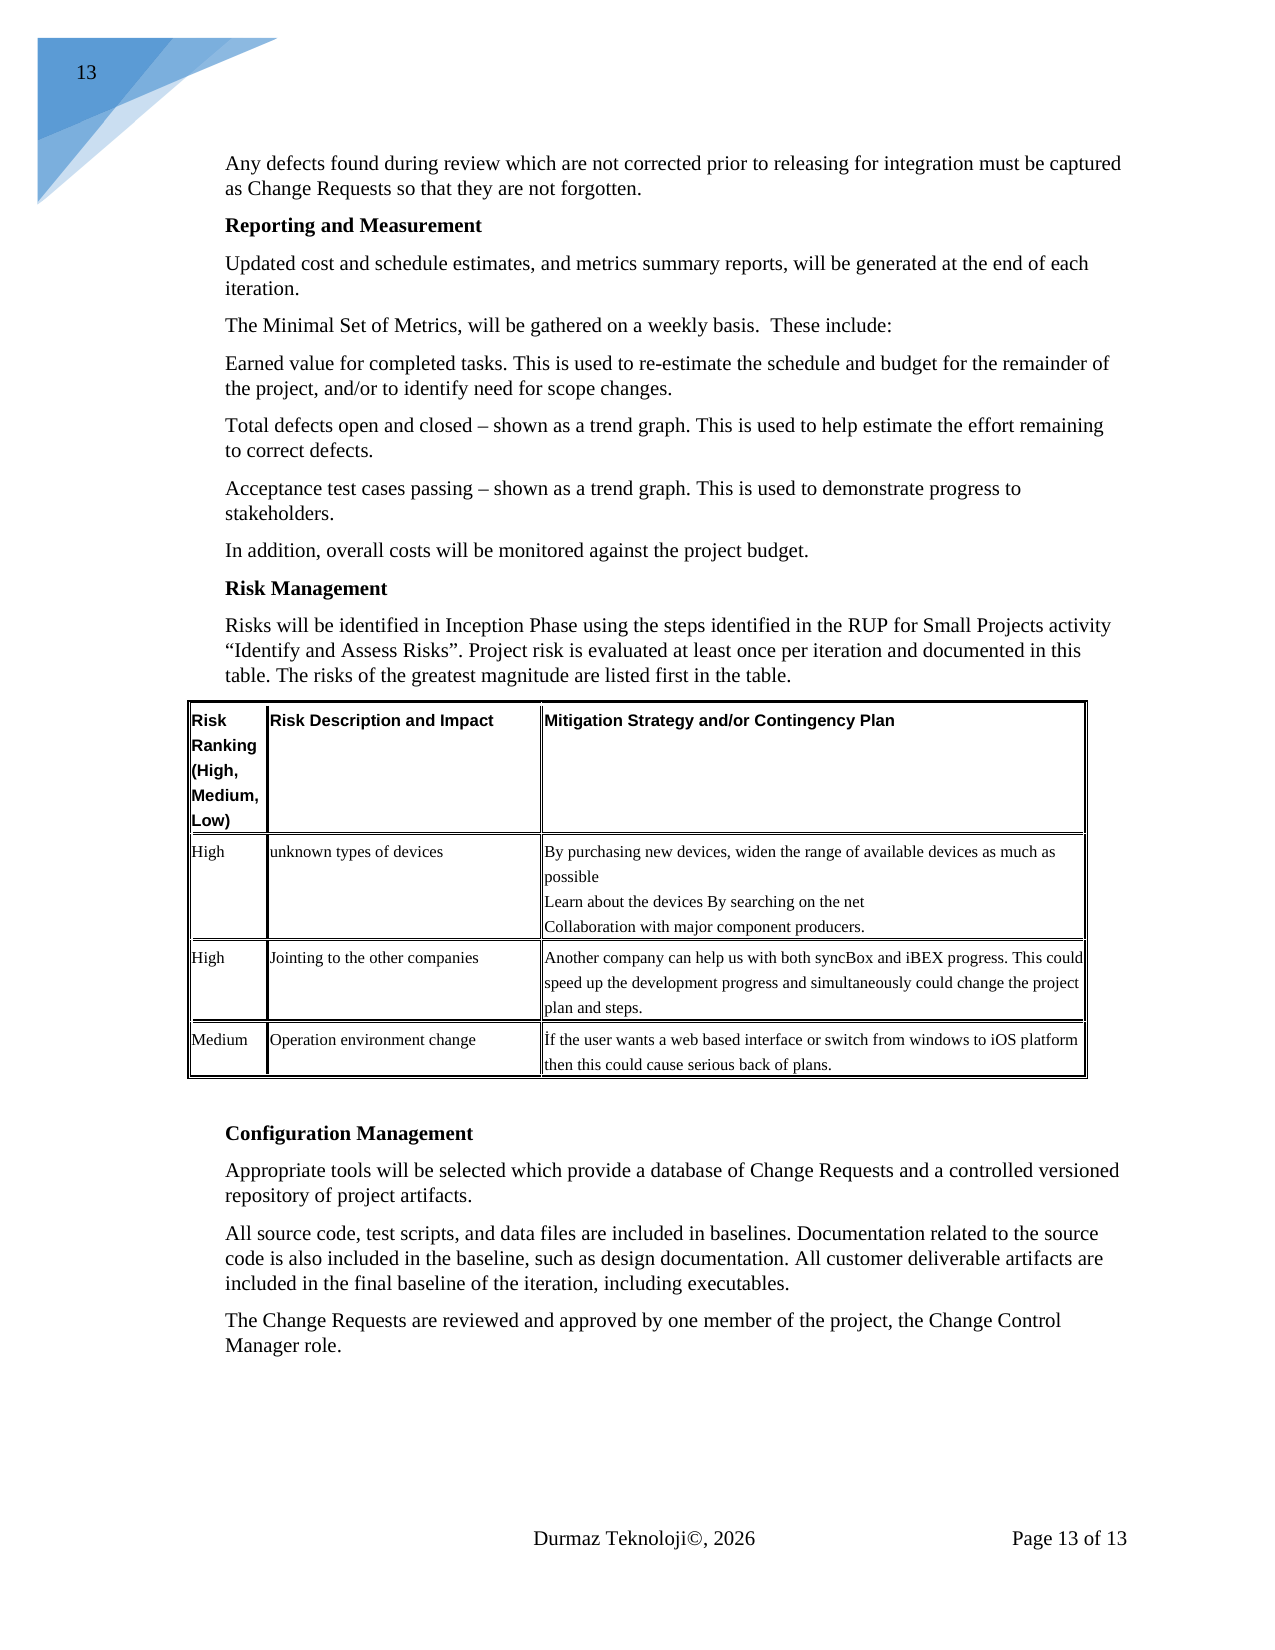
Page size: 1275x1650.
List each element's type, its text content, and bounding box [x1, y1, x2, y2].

text Earned value for completed tasks. This is used to re-estimate the schedule and budget for the remainder of the project, and/or to identify need for scope changes. [225, 350, 1125, 400]
table_cell By purchasing new devices, widen the range of available devices as much as possible Learn about the devices By searching on the net Collaboration with major component producers. [543, 831, 1085, 938]
table_cell Operation environment change [267, 1023, 542, 1075]
text The Change Requests are reviewed and approved by one member of the project, the Change Control Manager role. [225, 1307, 1125, 1357]
text Risks will be identified in Inception Phase using the steps identified in the RUP for Small Projects activity “Identify and Assess Risks”. Project risk is evaluated at least once per iteration and documented in this table. The risks of the greatest magnitude are listed first in the table. [225, 612, 1125, 687]
text The Minimal Set of Metrics, will be gathered on a weekly basis. These include: [225, 312, 1125, 337]
table_header Mitigation Strategy and/or Contingency Plan [542, 703, 1084, 831]
table_cell High [189, 938, 267, 1019]
text Reporting and Measurement [225, 212, 1125, 237]
text Configuration Management [225, 1120, 1125, 1145]
table_cell İf the user wants a web based interface or switch from windows to iOS platform then this could cause serious back of plans. [542, 1019, 1085, 1075]
table_cell Another company can help us with both syncBox and iBEX progress. This could speed up the development progress and simultaneously could change the project plan and steps. [542, 938, 1086, 1019]
table_header Risk Ranking (High, Medium, Low) [191, 703, 267, 831]
text Acceptance test cases passing – shown as a trend graph. This is used to demonstrate progress to stakeholders. [225, 475, 1125, 525]
text In addition, overall costs will be monitored against the project budget. [225, 537, 1125, 562]
text Appropriate tools will be selected which provide a database of Change Requests and a controlled versioned repository of project artifacts. [225, 1157, 1125, 1207]
table_cell unknown types of devices [269, 835, 540, 938]
table_cell Jointing to the other companies [269, 941, 540, 1019]
picture [37, 37, 279, 206]
table_cell Medium [191, 1019, 267, 1075]
text Updated cost and schedule estimates, and metrics summary reports, will be generated at the end of each iteration. [225, 250, 1125, 300]
table_header Risk Description and Impact [267, 703, 542, 831]
text Total defects open and closed – shown as a trend graph. This is used to help estimate the effort remaining to correct defects. [225, 412, 1125, 462]
text Any defects found during review which are not corrected prior to releasing for integration must be captured as Change Requests so that they are not forgotten. [225, 150, 1125, 200]
text Risk Management [225, 575, 1125, 600]
table_cell High [191, 831, 266, 938]
text All source code, test scripts, and data files are included in baselines. Documentation related to the source code is also included in the baseline, such as design documentation. All customer deliverable artifacts are included in the final baseline of the iteration, including executables. [225, 1220, 1125, 1295]
